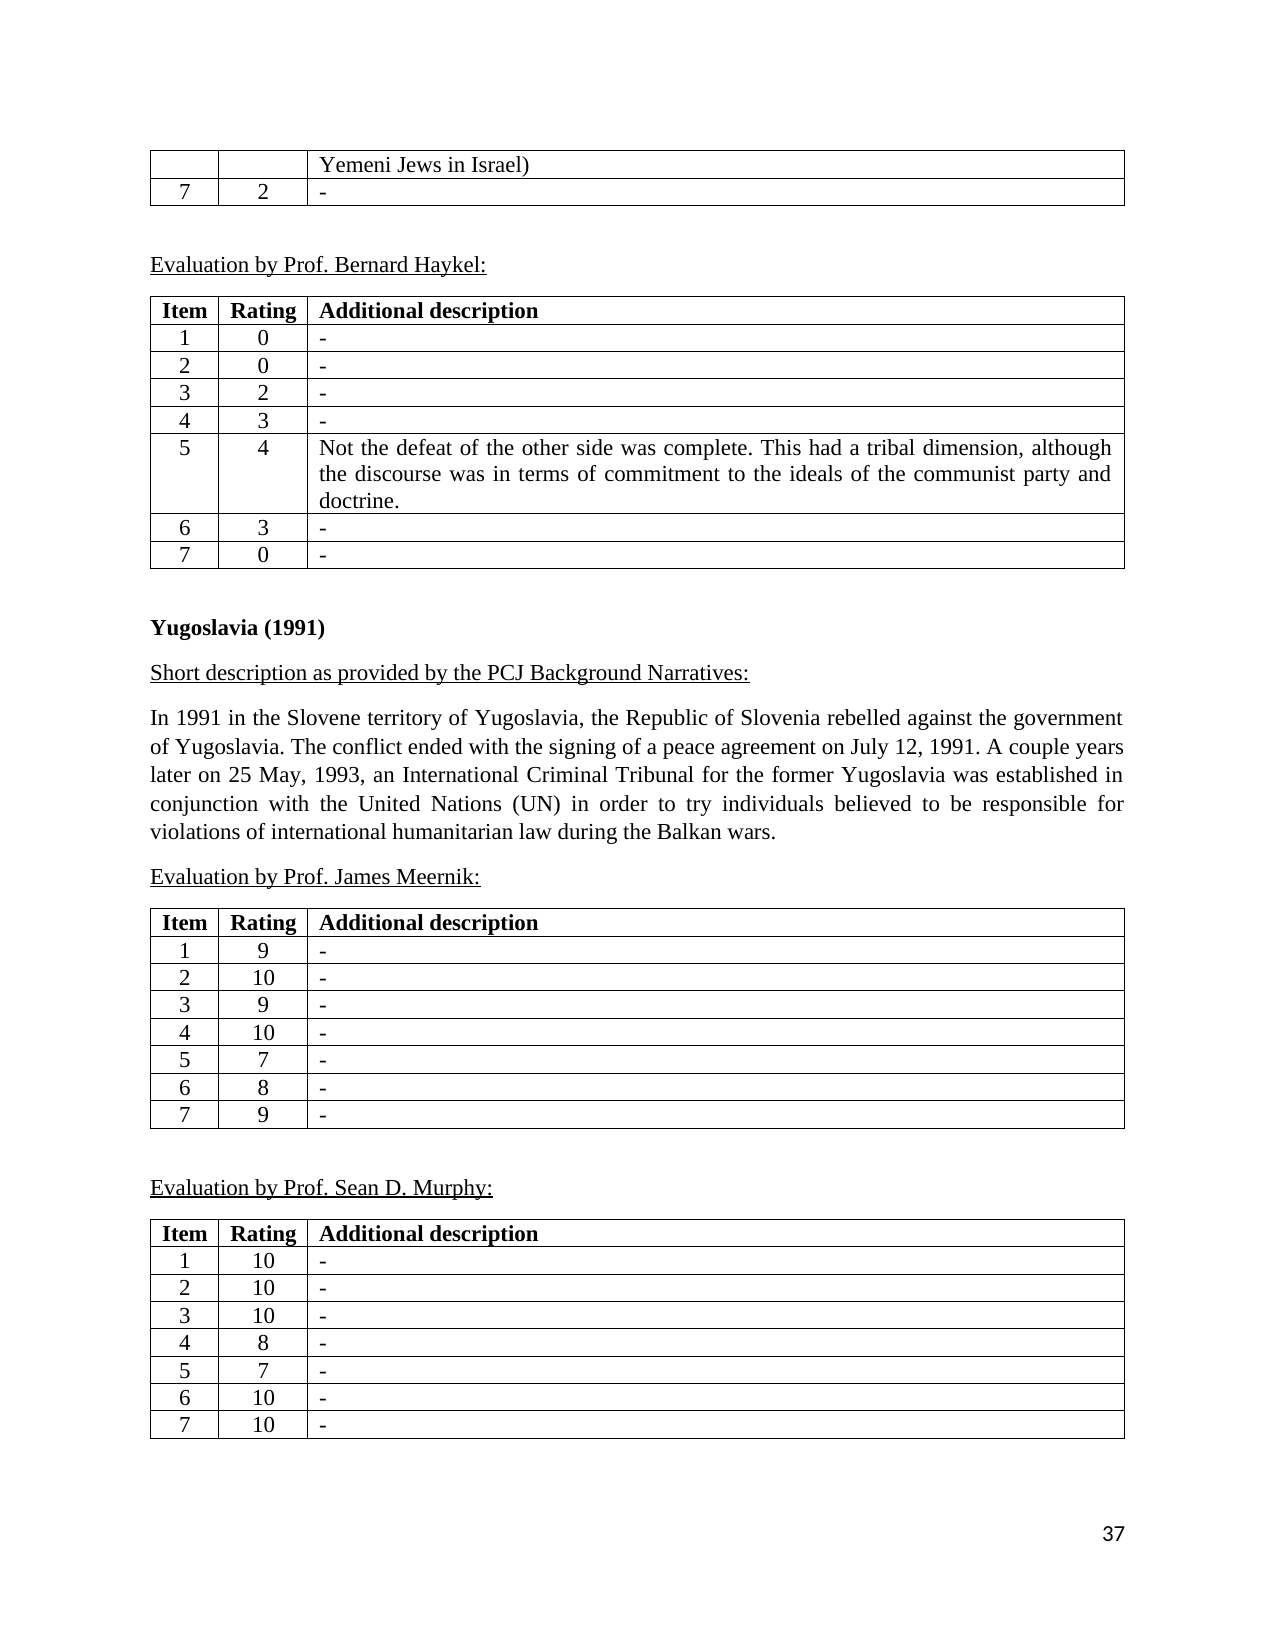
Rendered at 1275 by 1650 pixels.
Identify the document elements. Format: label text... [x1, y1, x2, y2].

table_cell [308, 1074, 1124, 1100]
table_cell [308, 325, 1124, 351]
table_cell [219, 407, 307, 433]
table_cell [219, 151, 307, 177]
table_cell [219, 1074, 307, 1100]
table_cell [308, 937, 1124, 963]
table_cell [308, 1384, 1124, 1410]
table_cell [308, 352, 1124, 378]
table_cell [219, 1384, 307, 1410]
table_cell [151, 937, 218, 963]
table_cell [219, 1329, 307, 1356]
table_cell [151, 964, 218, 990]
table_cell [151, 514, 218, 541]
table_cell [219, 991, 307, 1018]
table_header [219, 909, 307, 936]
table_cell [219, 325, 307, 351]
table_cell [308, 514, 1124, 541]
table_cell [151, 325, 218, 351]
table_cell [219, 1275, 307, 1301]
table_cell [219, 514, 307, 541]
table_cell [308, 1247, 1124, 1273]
text Evaluation by Prof. James Meernik: [150, 863, 1125, 889]
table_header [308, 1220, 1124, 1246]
text Yugoslavia (1991) [150, 614, 1125, 640]
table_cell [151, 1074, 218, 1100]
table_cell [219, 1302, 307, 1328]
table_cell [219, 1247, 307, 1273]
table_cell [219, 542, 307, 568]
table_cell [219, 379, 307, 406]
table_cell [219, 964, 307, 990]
text In 1991 in the Slovene territory of Yugoslavia, the Republic of Slovenia rebelled against the government of Yugoslavia. The conflict ended with the signing of a peace agreement on July 12, 1991. A couple years later on 25 May, 1993, an International Criminal Tribunal for the former Yugoslavia was established in conjunction with the United Nations (UN) in order to try individuals believed to be responsible for violations of international humanitarian law during the Balkan wars. [150, 704, 1125, 844]
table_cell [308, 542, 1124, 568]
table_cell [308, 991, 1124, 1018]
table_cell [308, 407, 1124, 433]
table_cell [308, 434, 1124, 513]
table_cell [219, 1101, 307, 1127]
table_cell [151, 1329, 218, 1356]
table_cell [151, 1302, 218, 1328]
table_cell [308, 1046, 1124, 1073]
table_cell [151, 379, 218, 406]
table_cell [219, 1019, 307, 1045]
text Evaluation by Prof. Sean D. Murphy: [150, 1173, 1125, 1200]
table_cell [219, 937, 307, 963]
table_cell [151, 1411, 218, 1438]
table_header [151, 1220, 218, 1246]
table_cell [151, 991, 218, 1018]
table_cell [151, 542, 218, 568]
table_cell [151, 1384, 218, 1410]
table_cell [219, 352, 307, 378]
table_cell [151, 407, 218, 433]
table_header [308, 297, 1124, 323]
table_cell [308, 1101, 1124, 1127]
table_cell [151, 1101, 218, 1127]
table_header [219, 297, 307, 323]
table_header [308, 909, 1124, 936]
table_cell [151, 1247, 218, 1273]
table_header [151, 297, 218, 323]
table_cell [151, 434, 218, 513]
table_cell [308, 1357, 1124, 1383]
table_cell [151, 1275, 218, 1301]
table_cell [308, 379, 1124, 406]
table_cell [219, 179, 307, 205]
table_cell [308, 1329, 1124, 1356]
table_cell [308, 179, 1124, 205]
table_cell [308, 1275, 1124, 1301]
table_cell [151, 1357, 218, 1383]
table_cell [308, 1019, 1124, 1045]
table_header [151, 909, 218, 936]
text Evaluation by Prof. Bernard Haykel: [150, 251, 1125, 277]
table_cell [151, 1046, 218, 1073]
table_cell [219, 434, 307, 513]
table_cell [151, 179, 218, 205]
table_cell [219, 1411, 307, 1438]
text Short description as provided by the PCJ Background Narratives: [150, 659, 1125, 686]
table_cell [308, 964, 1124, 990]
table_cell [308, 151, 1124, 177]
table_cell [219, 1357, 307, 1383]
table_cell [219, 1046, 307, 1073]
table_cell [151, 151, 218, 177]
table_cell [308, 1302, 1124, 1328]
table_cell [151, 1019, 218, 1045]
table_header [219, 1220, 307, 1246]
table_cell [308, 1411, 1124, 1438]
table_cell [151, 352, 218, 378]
